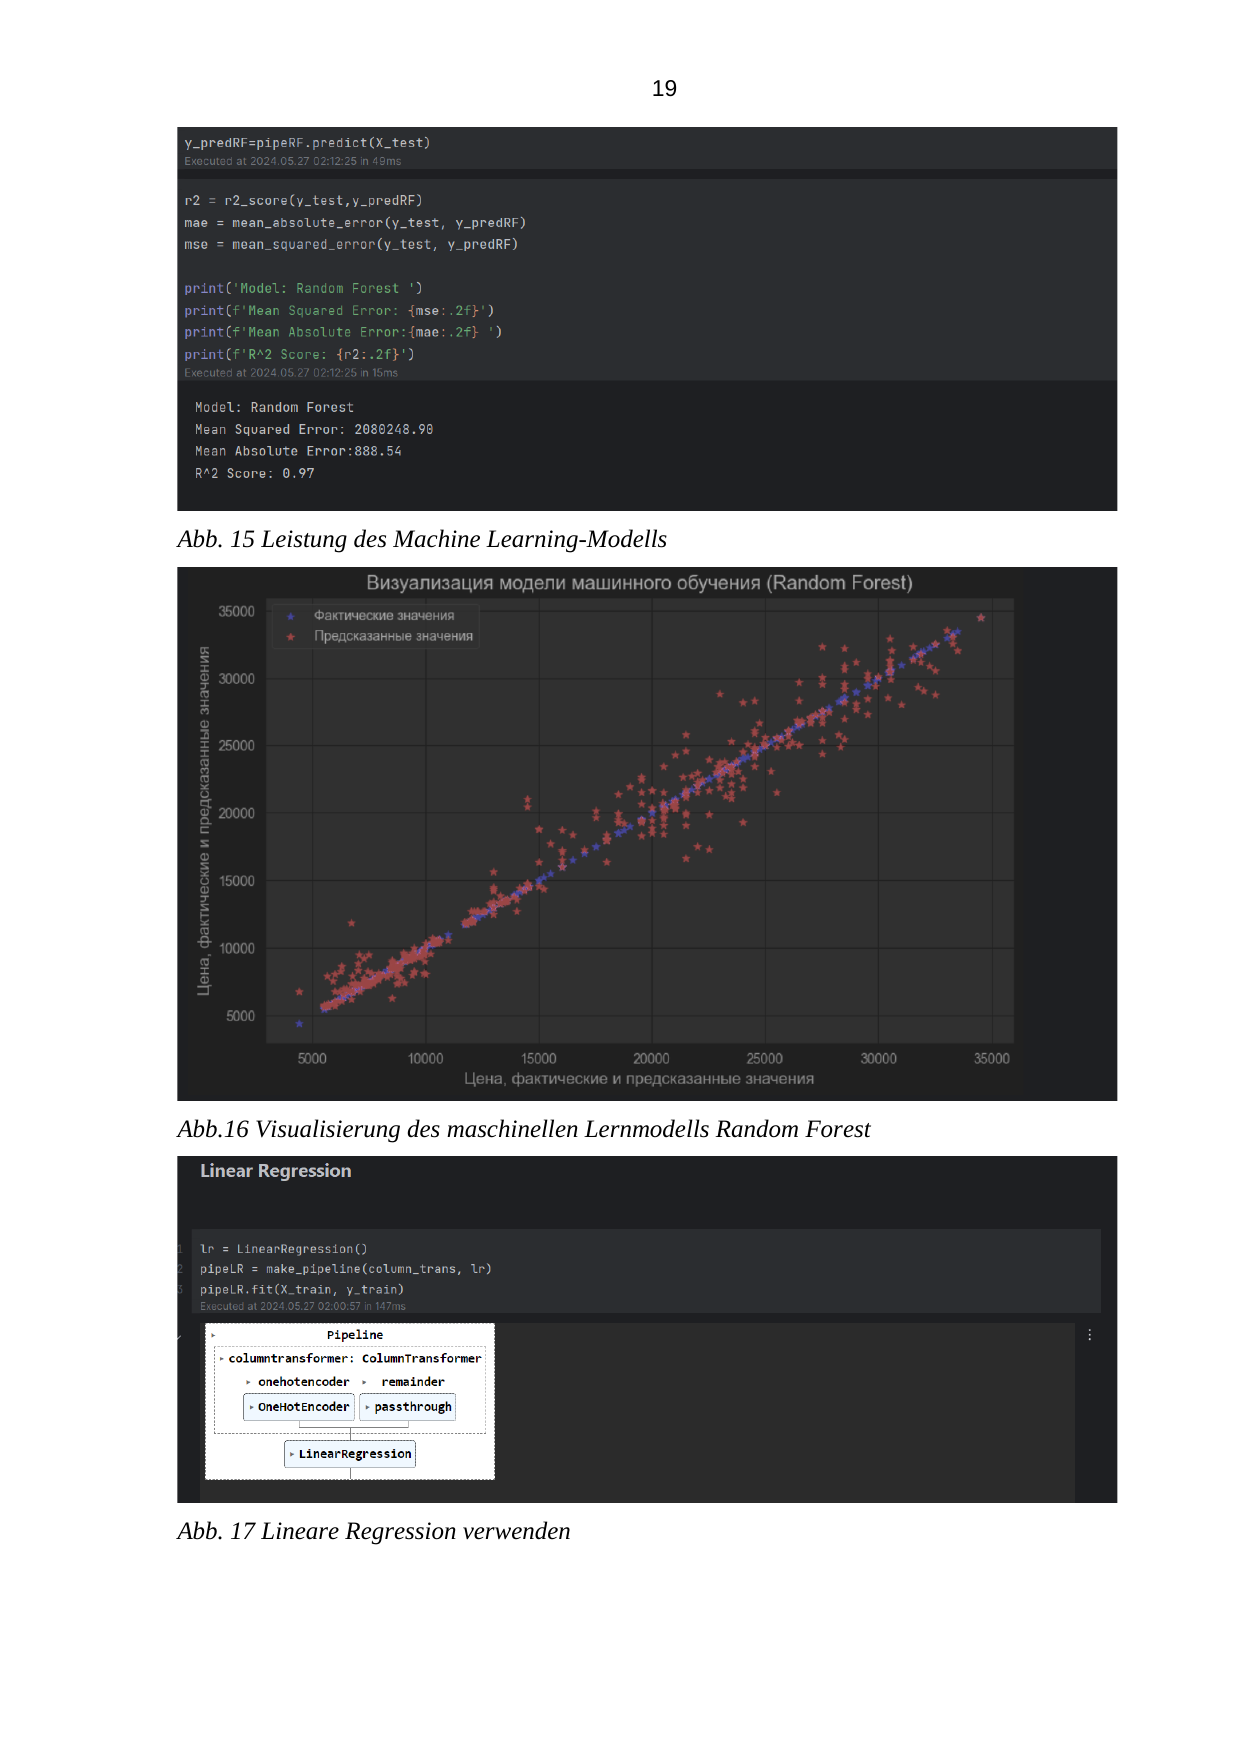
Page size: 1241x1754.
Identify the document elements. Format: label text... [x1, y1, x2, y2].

picture [177, 1156, 1118, 1503]
text Abb. 17 Lineare Regression verwenden [177, 1516, 1152, 1544]
picture [177, 127, 1118, 511]
picture [177, 567, 1118, 1101]
text Abb.16 Visualisierung des maschinellen Lernmodells Random Forest [177, 1114, 1152, 1142]
text Abb. 15 Leistung des Machine Learning-Modells [177, 524, 1152, 553]
